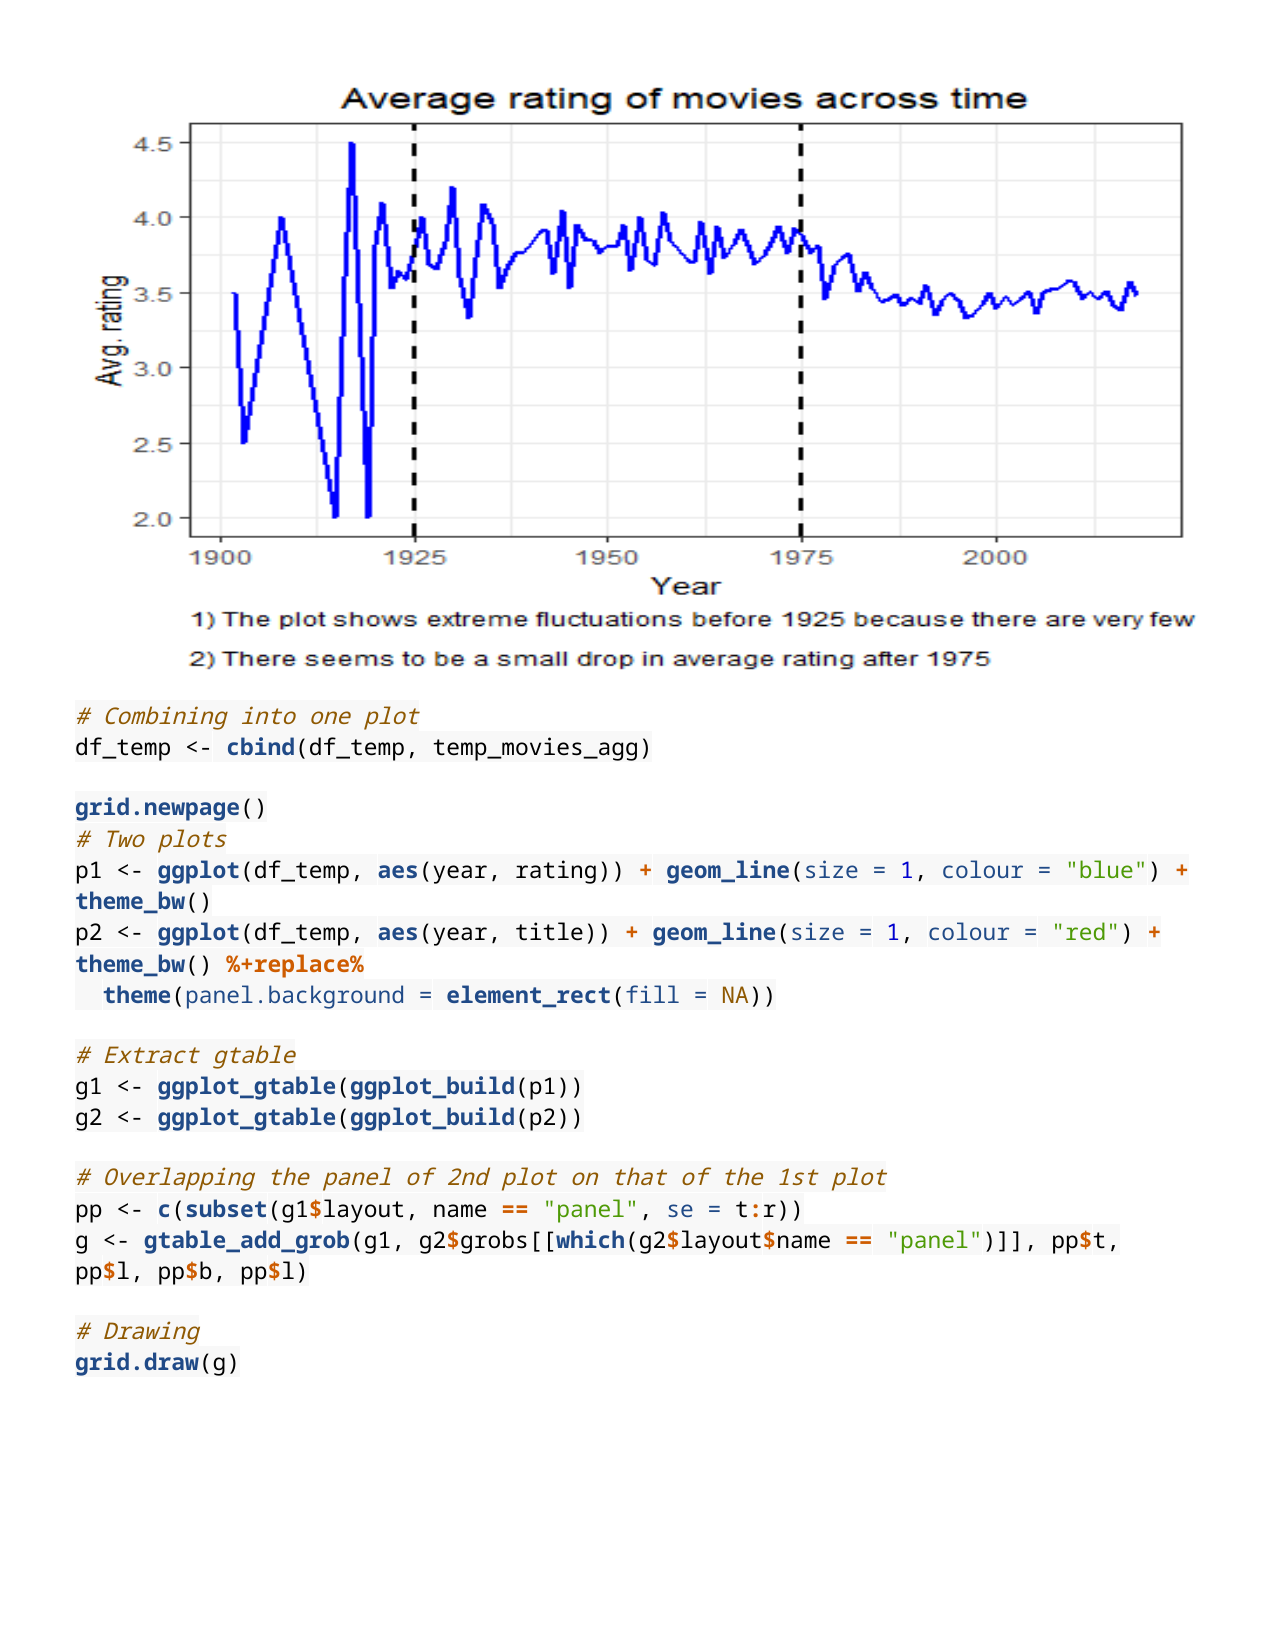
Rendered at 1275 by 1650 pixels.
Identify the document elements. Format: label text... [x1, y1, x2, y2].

text # Combining into one plot df_temp <- cbind(df_temp, temp_movies_agg) grid.newpage() # Two plots p1 <- ggplot(df_temp, aes(year, rating)) + geom_line(size = 1, colour = "blue") + theme_bw() p2 <- ggplot(df_temp, aes(year, title)) + geom_line(size = 1, colour = "red") + theme_bw() %+replace% theme(panel.background = element_rect(fill = NA)) # Extract gtable g1 <- ggplot_gtable(ggplot_build(p1)) g2 <- ggplot_gtable(ggplot_build(p2)) # Overlapping the panel of 2nd plot on that of the 1st plot pp <- c(subset(g1$layout, name == "panel", se = t:r)) g <- gtable_add_grob(g1, g2$grobs[[which(g2$layout$name == "panel")]], pp$t, pp$l, pp$b, pp$l) # Drawing grid.draw(g) [75, 700, 1200, 1377]
picture [75, 75, 1200, 682]
